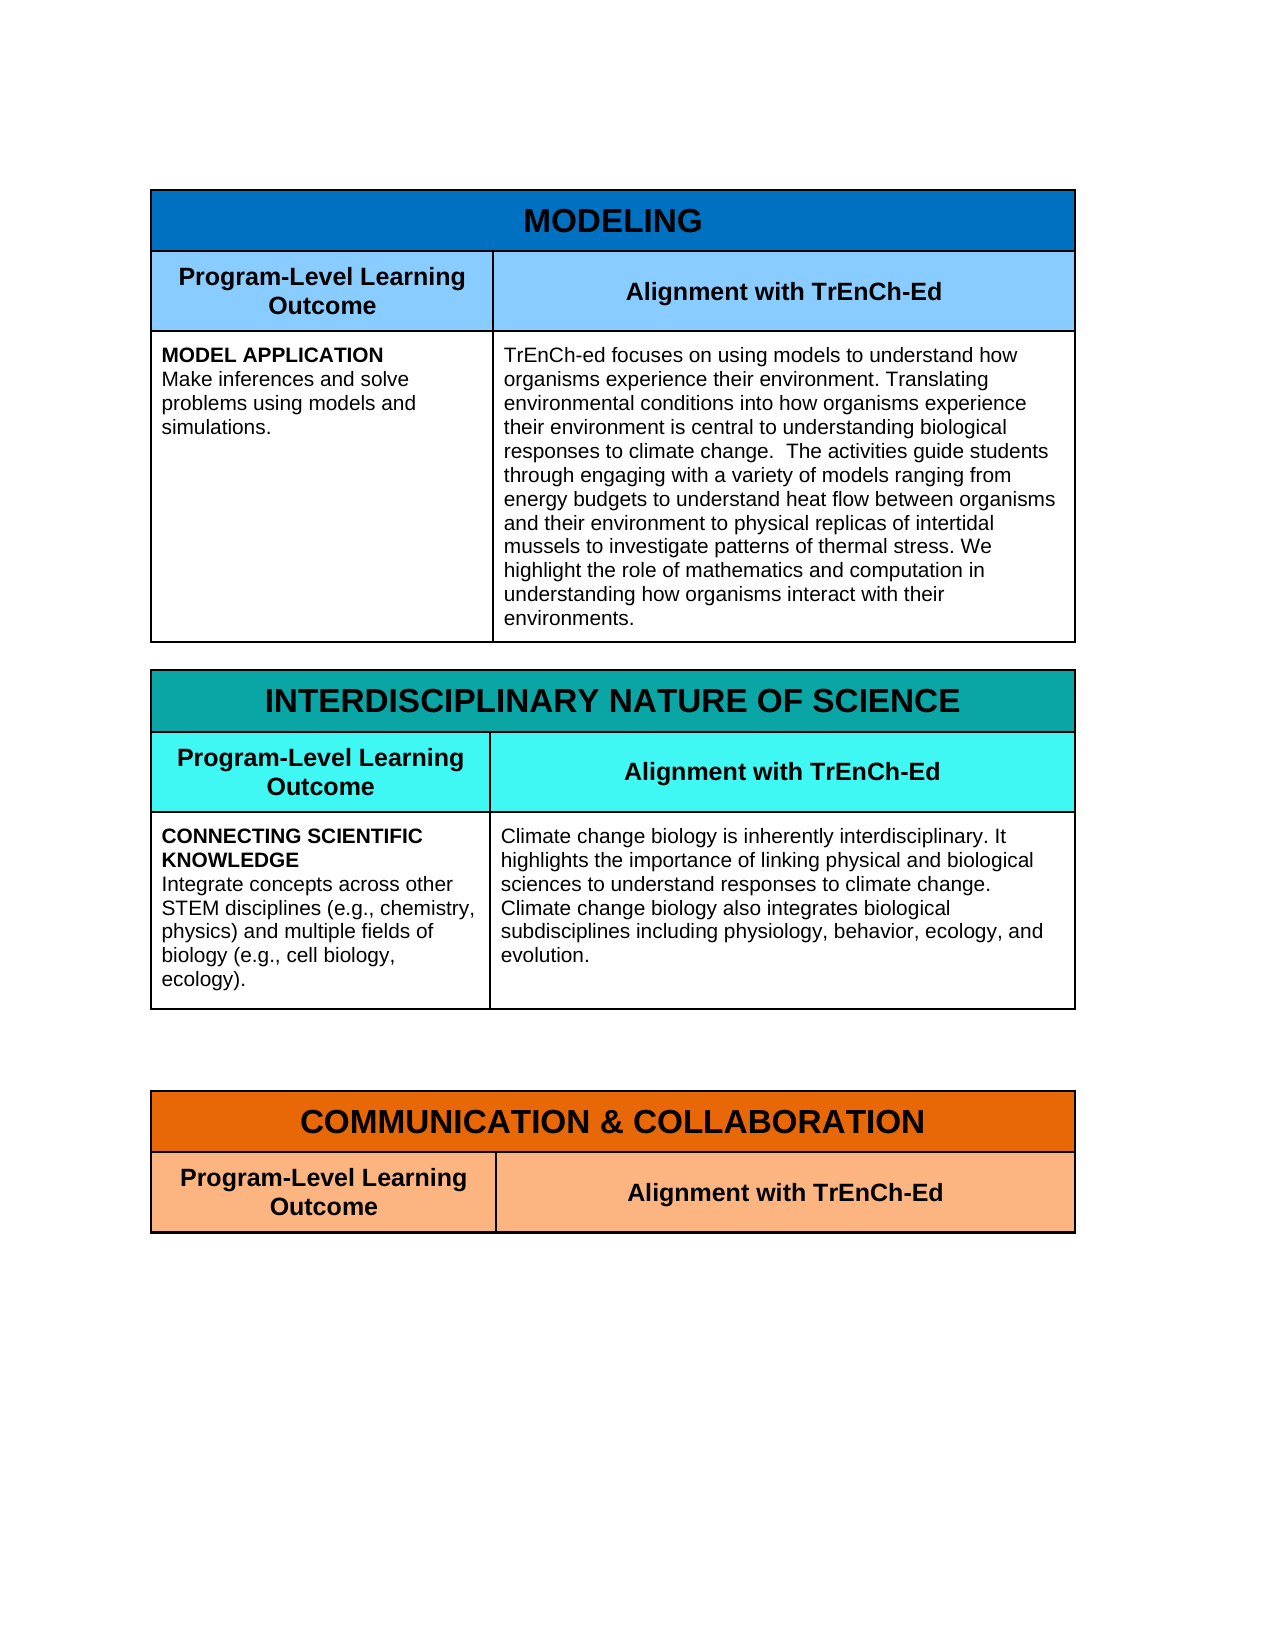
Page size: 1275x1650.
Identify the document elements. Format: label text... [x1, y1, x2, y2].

table_cell Program-Level Learning Outcome [152, 252, 492, 330]
table_cell Climate change biology is inherently interdisciplinary. It highlights the importance of linking physical and biological sciences to understand responses to climate change. Climate change biology also integrates biological subdisciplines including physiology, behavior, ecology, and evolution. [491, 813, 1074, 1008]
table_header COMMUNICATION & COLLABORATION [152, 1092, 1074, 1151]
table_cell Alignment with TrEnCh-Ed [494, 252, 1074, 330]
table_cell TrEnCh-ed focuses on using models to understand how organisms experience their environment. Translating environmental conditions into how organisms experience their environment is central to understanding biological responses to climate change. The activities guide students through engaging with a variety of models ranging from energy budgets to understand heat flow between organisms and their environment to physical replicas of intertidal mussels to investigate patterns of thermal stress. We highlight the role of mathematics and computation in understanding how organisms interact with their environments. [494, 332, 1074, 641]
table_header INTERDISCIPLINARY NATURE OF SCIENCE [152, 671, 1074, 731]
table_cell Program-Level Learning Outcome [152, 733, 489, 811]
table_cell Program-Level Learning Outcome [152, 1153, 495, 1231]
table_cell Alignment with TrEnCh-Ed [491, 733, 1074, 811]
table_header MODELING [152, 191, 1074, 250]
table_cell Alignment with TrEnCh-Ed [497, 1153, 1074, 1231]
table_cell MODEL APPLICATION Make inferences and solve problems using models and simulations. [152, 332, 492, 641]
table_cell CONNECTING SCIENTIFIC KNOWLEDGE Integrate concepts across other STEM disciplines (e.g., chemistry, physics) and multiple fields of biology (e.g., cell biology, ecology). [152, 813, 489, 1008]
